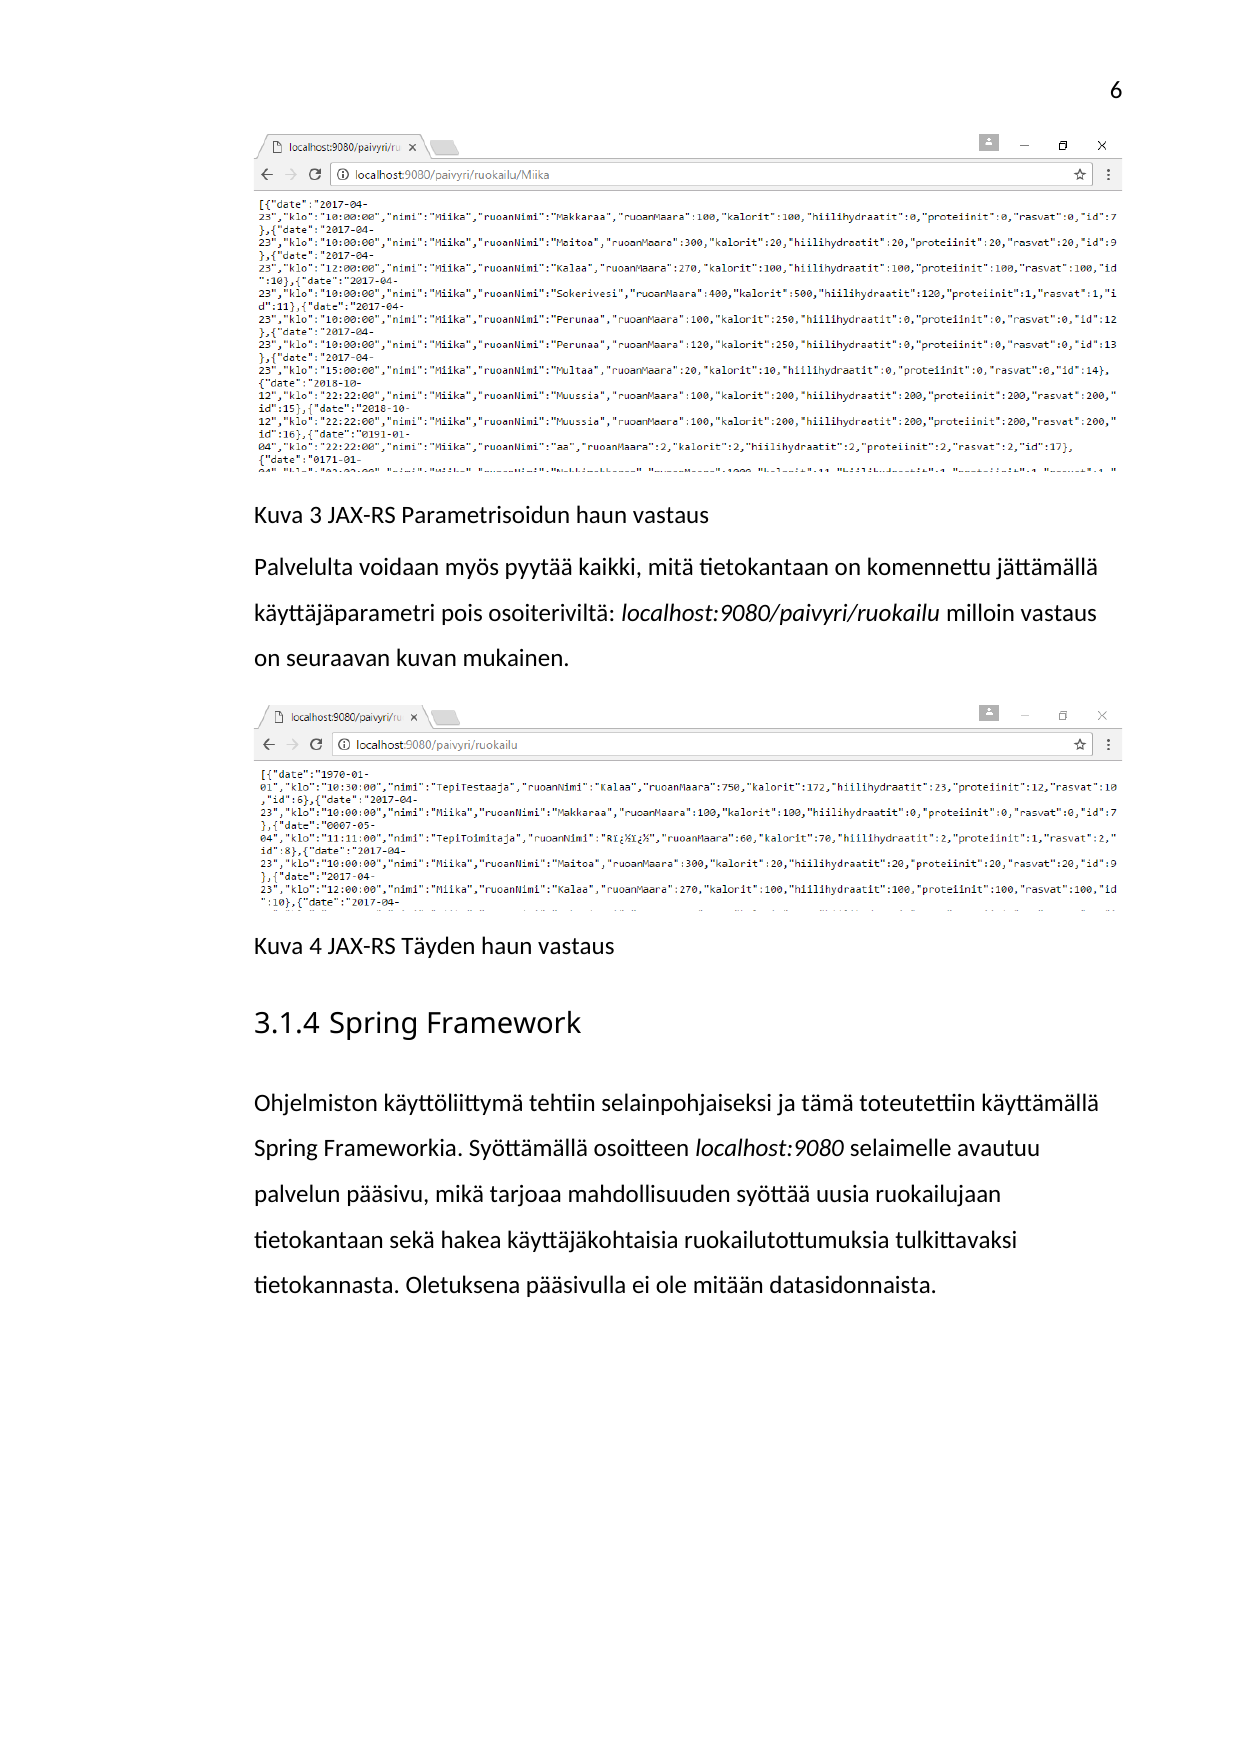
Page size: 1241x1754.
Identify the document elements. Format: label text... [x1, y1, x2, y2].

text Kuva 4 JAX-RS Täyden haun vastaus [254, 930, 1122, 961]
text Palvelulta voidaan myös pyytää kaikki, mitä tietokantaan on komennettu jättämällä käyttäjäparametri pois osoiteriviltä: localhost:9080/paivyri/ruokailu milloin vastaus on seuraavan kuvan mukainen. [254, 551, 1122, 673]
picture [253, 705, 1123, 911]
picture [253, 134, 1123, 472]
text Ohjelmiston käyttöliittymä tehtiin selainpohjaiseksi ja tämä toteutettiin käyttämällä Spring Frameworkia. Syöttämällä osoitteen localhost:9080 selaimelle avautuu palvelun pääsivu, mikä tarjoaa mahdollisuuden syöttää uusia ruokailujaan tietokantaan sekä hakea käyttäjäkohtaisia ruokailutottumuksia tulkittavaksi tietokannasta. Oletuksena pääsivulla ei ole mitään datasidonnaista. [254, 1087, 1122, 1300]
text Kuva 3 JAX-RS Parametrisoidun haun vastaus [254, 500, 1122, 530]
subtitle Spring Framework [254, 1002, 1122, 1042]
